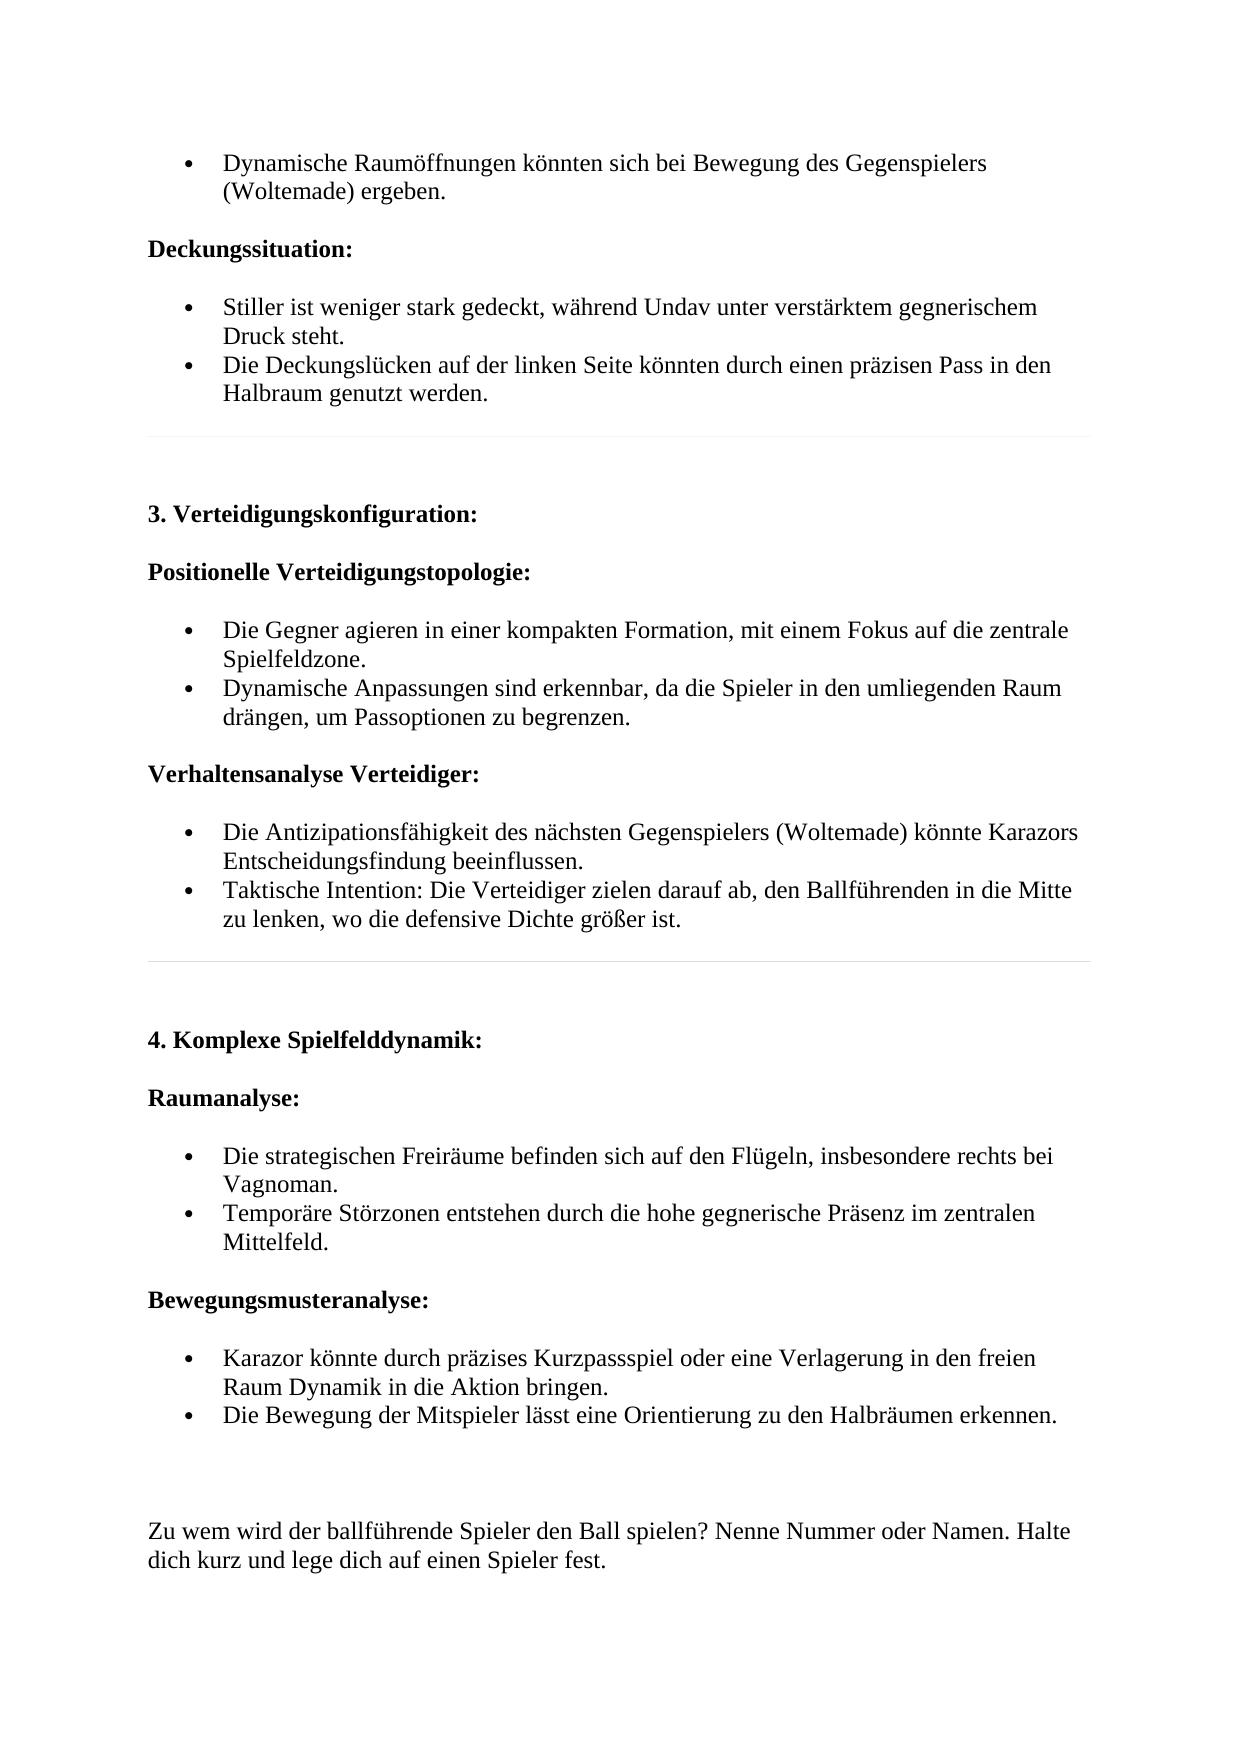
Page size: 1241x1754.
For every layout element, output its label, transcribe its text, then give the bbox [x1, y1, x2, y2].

text Positionelle Verteidigungstopologie: [148, 557, 1093, 586]
list Die strategischen Freiräume befinden sich auf den Flügeln, insbesondere rechts bei Vagnoman. [185, 1141, 1093, 1198]
text Deckungssituation: [148, 234, 1093, 263]
text Zu wem wird der ballführende Spieler den Ball spielen? Nenne Nummer oder Namen. Halte dich kurz und lege dich auf einen Spieler fest. [148, 1516, 1093, 1574]
list Taktische Intention: Die Verteidiger zielen darauf ab, den Ballführenden in die Mitte zu lenken, wo die defensive Dichte größer ist. [185, 875, 1093, 932]
text Raumanalyse: [148, 1083, 1093, 1112]
text Bewegungsmusteranalyse: [148, 1285, 1093, 1314]
list Dynamische Raumöffnungen könnten sich bei Bewegung des Gegenspielers (Woltemade) ergeben. [185, 148, 1093, 205]
list Temporäre Störzonen entstehen durch die hohe gegnerische Präsenz im zentralen Mittelfeld. [185, 1198, 1093, 1256]
list Stiller ist weniger stark gedeckt, während Undav unter verstärktem gegnerischem Druck steht. [185, 292, 1093, 350]
list Die Deckungslücken auf der linken Seite könnten durch einen präzisen Pass in den Halbraum genutzt werden. [185, 350, 1093, 407]
text 4. Komplexe Spielfelddynamik: [148, 1025, 1093, 1054]
text 3. Verteidigungskonfiguration: [148, 499, 1093, 528]
list Die Gegner agieren in einer kompakten Formation, mit einem Fokus auf die zentrale Spielfeldzone. [185, 615, 1093, 673]
list Die Bewegung der Mitspieler lässt eine Orientierung zu den Halbräumen erkennen. [185, 1400, 1093, 1429]
list Dynamische Anpassungen sind erkennbar, da die Spieler in den umliegenden Raum drängen, um Passoptionen zu begrenzen. [185, 673, 1093, 730]
list Karazor könnte durch präzises Kurzpassspiel oder eine Verlagerung in den freien Raum Dynamik in die Aktion bringen. [185, 1343, 1093, 1400]
list Die Antizipationsfähigkeit des nächsten Gegenspielers (Woltemade) könnte Karazors Entscheidungsfindung beeinflussen. [185, 817, 1093, 875]
text Verhaltensanalyse Verteidiger: [148, 759, 1093, 788]
